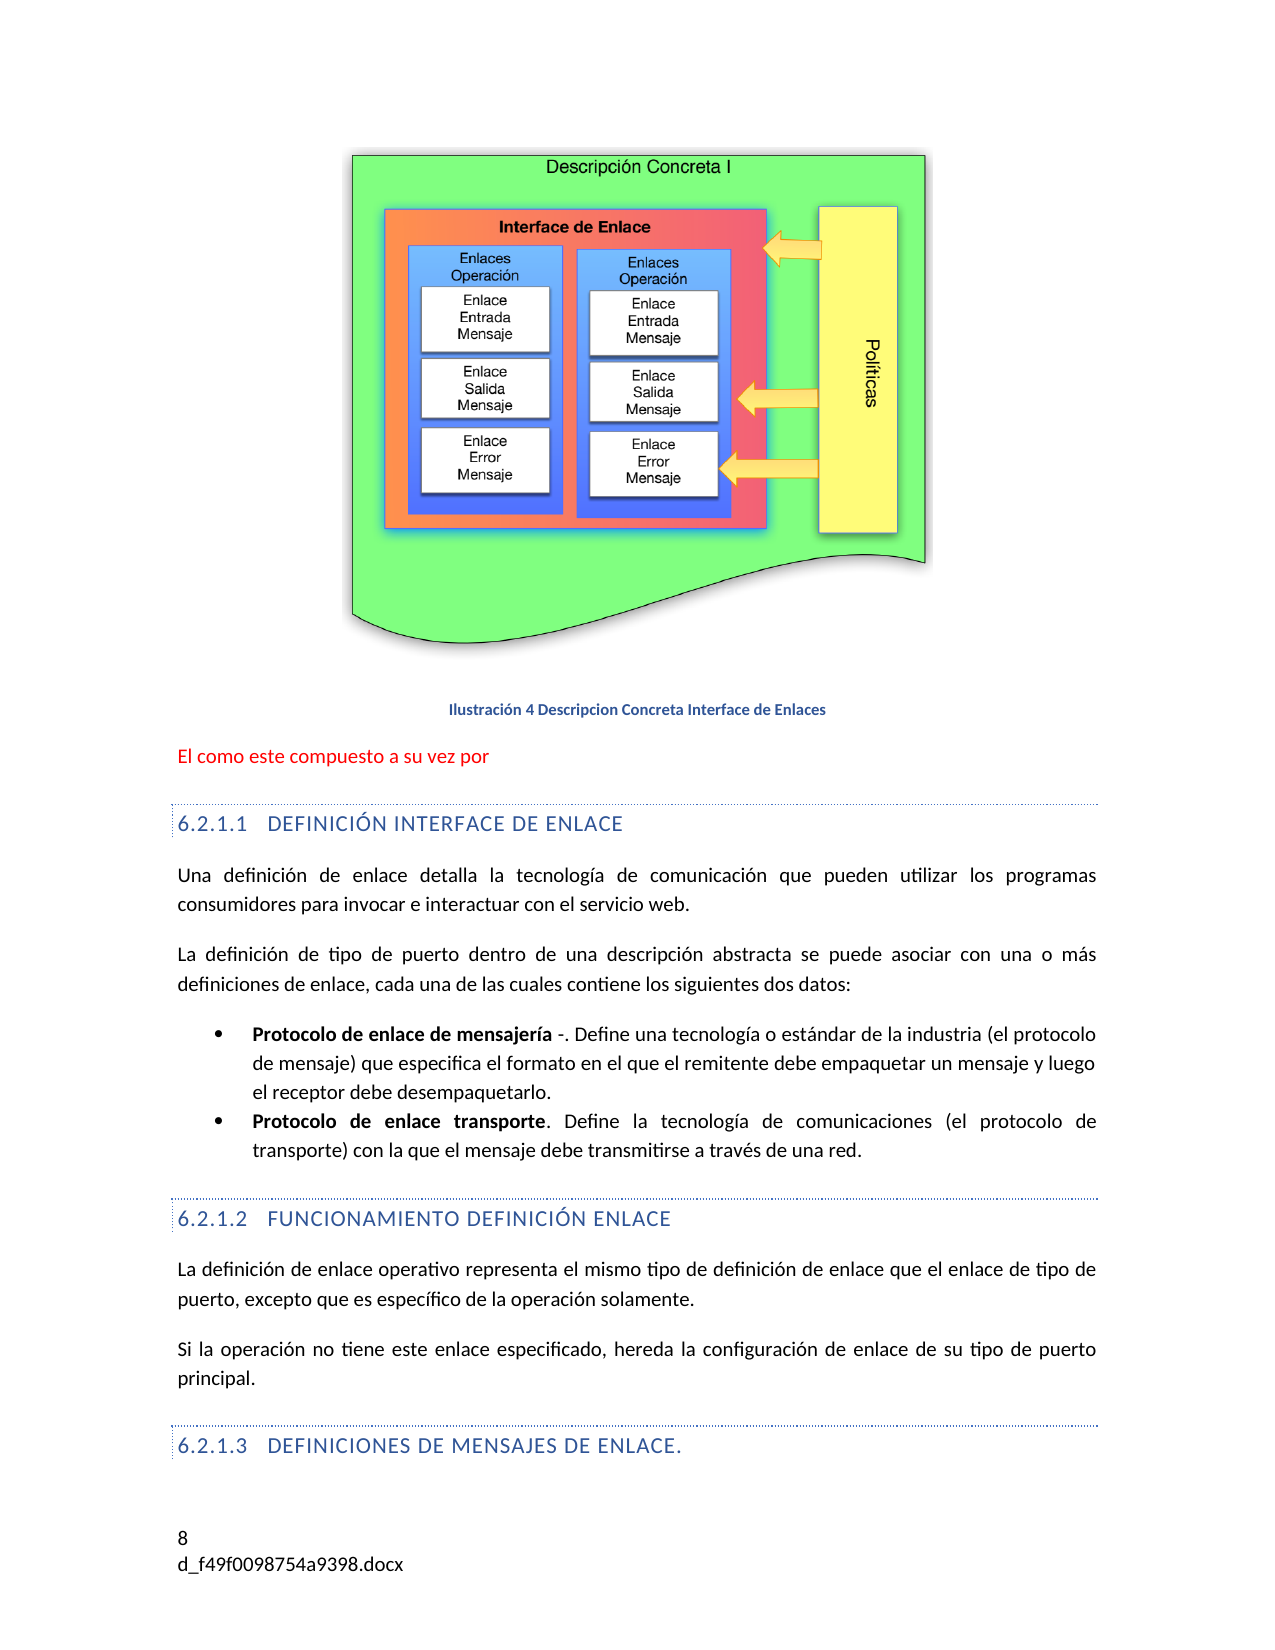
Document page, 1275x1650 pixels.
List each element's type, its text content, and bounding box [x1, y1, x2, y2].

list Protocolo de enlace transporte. Define la tecnología de comunicaciones (el protocolo de transporte) con la que el mensaje debe transmitirse a través de una red. [215, 1108, 1098, 1163]
list Protocolo de enlace de mensajería -. Define una tecnología o estándar de la industria (el protocolo de mensaje) que especifica el formato en el que el remitente debe empaquetar un mensaje y luego el receptor debe desempaquetarlo. [215, 1021, 1098, 1104]
subtitle FUNCIONAMIENTO DEFINICIÓN Enlace [171, 1198, 1098, 1232]
text La definición de tipo de puerto dentro de una descripción abstracta se puede asociar con una o más definiciones de enlace, cada una de las cuales contiene los siguientes dos datos: [177, 942, 1098, 996]
subtitle DEFINICIONES DE MENSAJES de ENLACE. [171, 1425, 1098, 1459]
text Una definición de enlace detalla la tecnología de comunicación que pueden utilizar los programas consumidores para invocar e interactuar con el servicio web. [177, 862, 1098, 917]
subtitle DEFINICIÓN interface de Enlace [171, 804, 1098, 837]
text Si la operación no tiene este enlace especificado, hereda la configuración de enlace de su tipo de puerto principal. [177, 1336, 1098, 1390]
text La definición de enlace operativo representa el mismo tipo de definición de enlace que el enlace de tipo de puerto, excepto que es específico de la operación solamente. [177, 1257, 1098, 1311]
text El como este compuesto a su vez por [177, 743, 1098, 769]
text Ilustración 4 Descripcion Concreta Interface de Enlaces [177, 699, 1098, 719]
